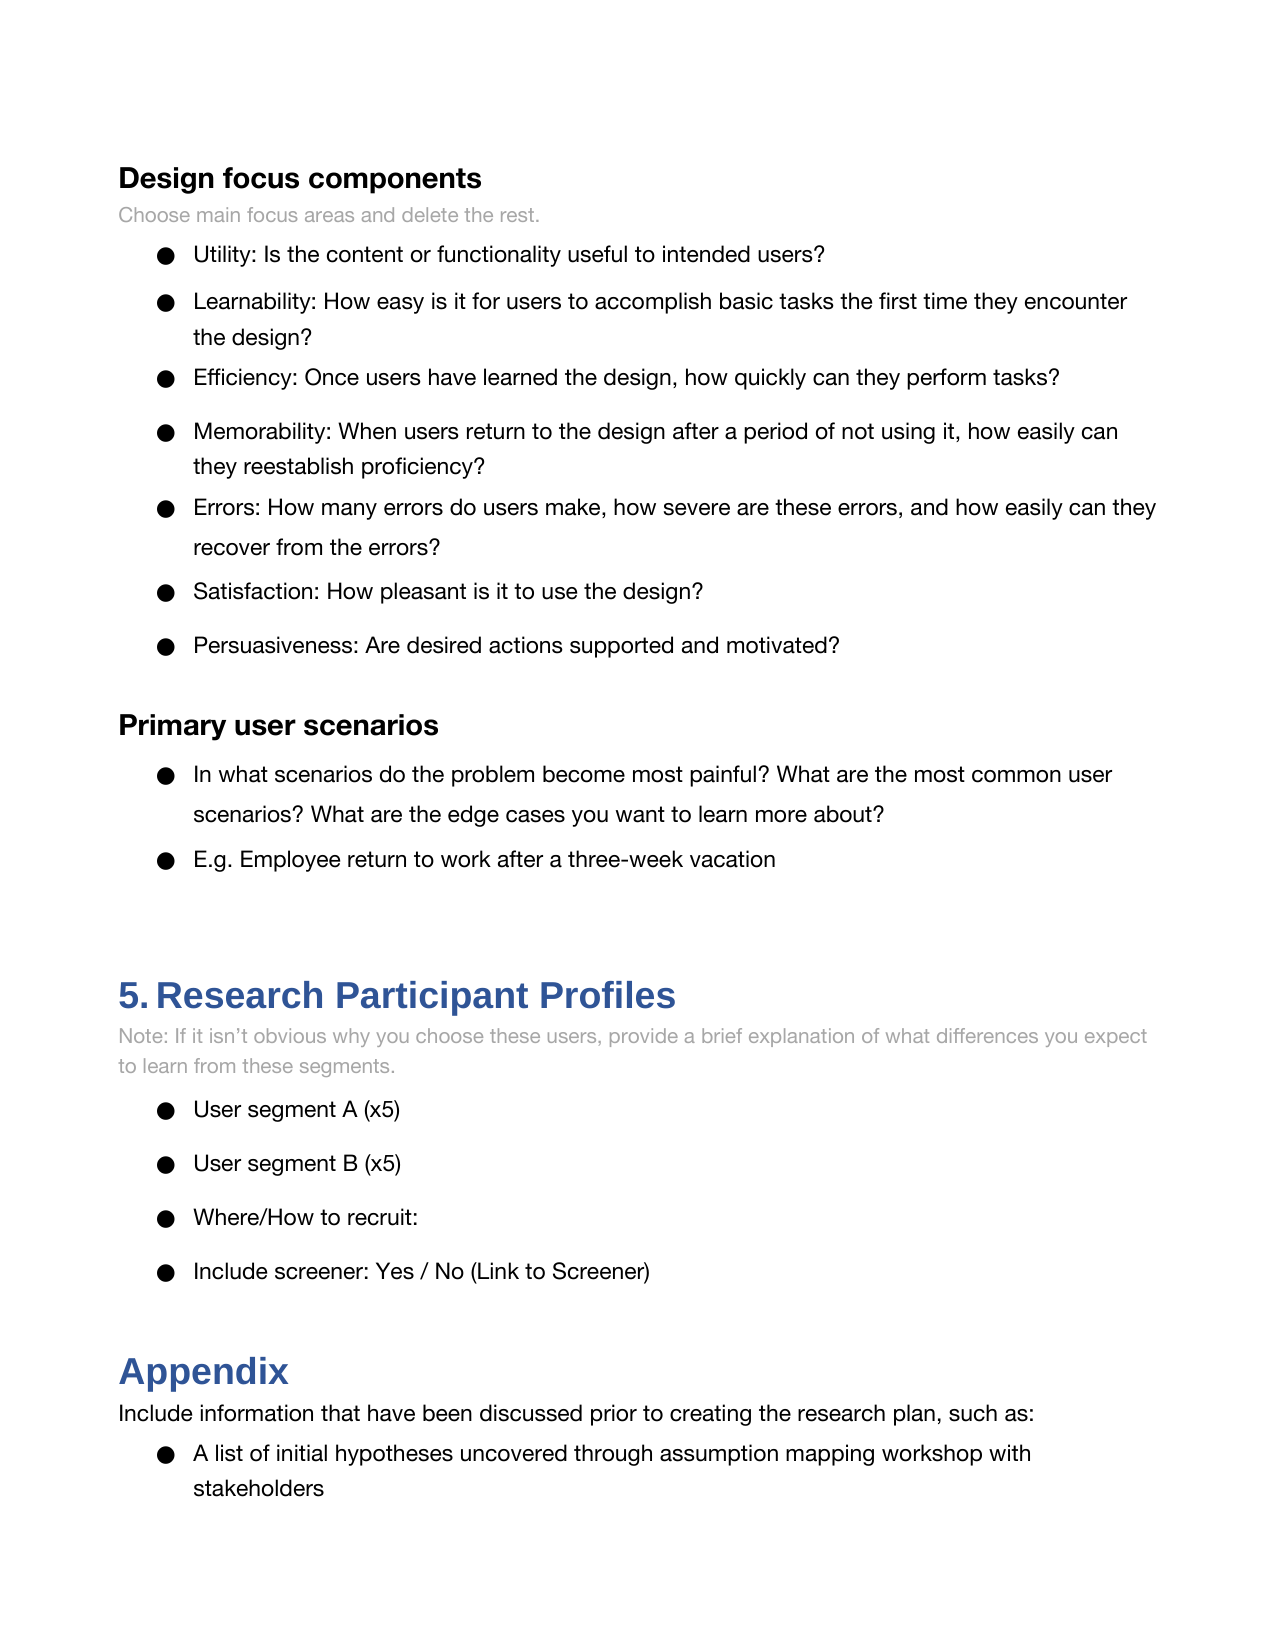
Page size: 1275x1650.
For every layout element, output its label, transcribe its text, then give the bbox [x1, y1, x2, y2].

list E.g. Employee return to work after a three-week vacation [156, 833, 1157, 880]
list In what scenarios do the problem become most painful? What are the most common user scenarios? What are the edge cases you want to learn more about? [156, 749, 1157, 829]
text Choose main focus areas and delete the rest. [118, 202, 1157, 229]
list User segment A (x5) [156, 1083, 1157, 1130]
list A list of initial hypotheses uncovered through assumption mapping workshop with stakeholders [156, 1427, 1157, 1503]
text Include information that have been discussed prior to creating the research plan, such as: [118, 1399, 1157, 1427]
subtitle Research Participant Profiles [118, 973, 1157, 1017]
list Include screener: Yes / No (Link to Screener) [156, 1245, 1157, 1292]
list Utility: Is the content or functionality useful to intended users? [156, 229, 1157, 276]
list User segment B (x5) [156, 1137, 1157, 1184]
text Primary user scenarios [118, 707, 1157, 743]
list Errors: How many errors do users make, how severe are these errors, and how easily can they recover from the errors? [156, 481, 1157, 561]
list Persuasiveness: Are desired actions supported and motivated? [156, 620, 1157, 667]
list Efficiency: Once users have learned the design, how quickly can they perform tasks? [156, 352, 1157, 398]
list Satisfaction: How pleasant is it to use the design? [156, 566, 1157, 613]
list Where/How to recruit: [156, 1191, 1157, 1238]
subtitle Appendix [118, 1349, 1157, 1392]
text Design focus components [118, 160, 1157, 197]
list Memorability: When users return to the design after a period of not using it, how easily can they reestablish proficiency? [156, 406, 1157, 481]
text Note: If it isn’t obvious why you choose these users, provide a brief explanation of what differences you expect to learn from these segments. [118, 1023, 1157, 1079]
list Learnability: How easy is it for users to accomplish basic tasks the first time they encounter the design? [156, 276, 1157, 352]
